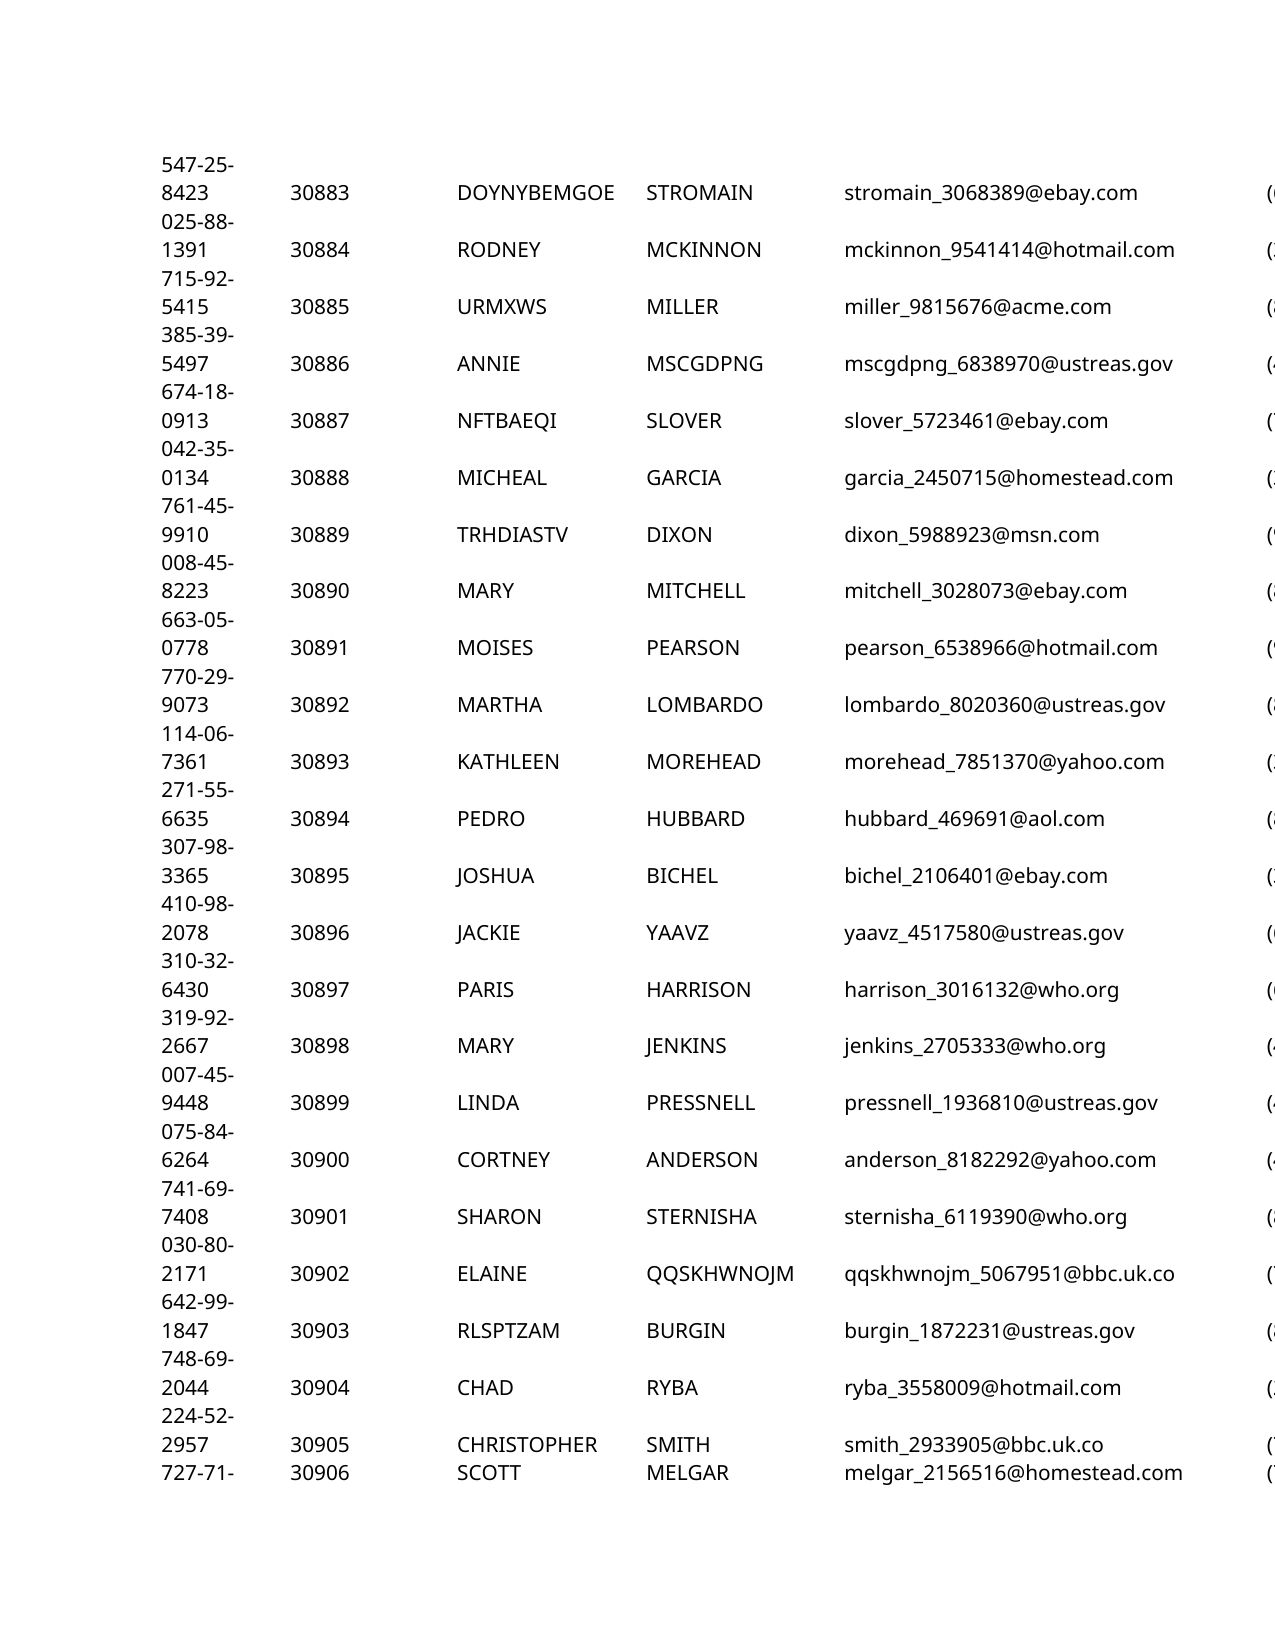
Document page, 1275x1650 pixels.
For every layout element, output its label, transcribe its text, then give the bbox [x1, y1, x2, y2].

table_cell MILLER [635, 264, 833, 321]
table_cell CHRISTOPHER [446, 1401, 635, 1458]
table_cell 30890 [279, 548, 446, 605]
table_cell (757)727-1899 [1255, 1401, 1275, 1458]
table_cell 30900 [279, 1117, 446, 1174]
table_cell dixon_5988923@msn.com [833, 491, 1255, 548]
table_cell 30904 [279, 1344, 446, 1401]
table_cell 663-05-0778 [150, 605, 279, 662]
table_cell 748-69-2044 [150, 1344, 279, 1401]
table_cell 30906 [279, 1458, 446, 1487]
table_cell 30897 [279, 946, 446, 1003]
table_cell STROMAIN [635, 150, 833, 207]
table_cell 30905 [279, 1401, 446, 1458]
table_cell 008-45-8223 [150, 548, 279, 605]
table_cell 741-69-7408 [150, 1174, 279, 1231]
table_cell (365)510-7866 [1255, 833, 1275, 889]
table_cell MICHEAL [446, 434, 635, 491]
table_cell (361)471-2892 [1255, 719, 1275, 776]
table_cell ANNIE [446, 321, 635, 377]
table_cell 770-29-9073 [150, 662, 279, 719]
table_cell harrison_3016132@who.org [833, 946, 1255, 1003]
table_cell 30894 [279, 776, 446, 832]
table_cell bichel_2106401@ebay.com [833, 833, 1255, 889]
table_cell URMXWS [446, 264, 635, 321]
table_cell YAAVZ [635, 889, 833, 946]
table_cell MOREHEAD [635, 719, 833, 776]
table_cell 30887 [279, 378, 446, 434]
table_cell SCOTT [446, 1458, 635, 1487]
table_cell (978)270-2426 [1255, 605, 1275, 662]
table_cell 761-45-9910 [150, 491, 279, 548]
table_cell 30898 [279, 1003, 446, 1060]
table_cell PRESSNELL [635, 1060, 833, 1117]
table_cell MARTHA [446, 662, 635, 719]
table_cell SHARON [446, 1174, 635, 1231]
table_cell (847)648-1901 [1255, 1288, 1275, 1344]
table_cell MELGAR [635, 1458, 833, 1487]
table_cell 385-39-5497 [150, 321, 279, 377]
table_cell DOYNYBEMGOE [446, 150, 635, 207]
table_cell RODNEY [446, 207, 635, 264]
table_cell 030-80-2171 [150, 1231, 279, 1287]
table_cell (835)607-7678 [1255, 776, 1275, 832]
table_cell MARY [446, 1003, 635, 1060]
table_cell morehead_7851370@yahoo.com [833, 719, 1255, 776]
table_cell (464)641-5295 [1255, 1117, 1275, 1174]
table_cell burgin_1872231@ustreas.gov [833, 1288, 1255, 1344]
table_cell MOISES [446, 605, 635, 662]
table_cell PEARSON [635, 605, 833, 662]
table_cell 30902 [279, 1231, 446, 1287]
table_cell 727-71-2983 [150, 1458, 279, 1487]
table_cell (334)261-0901 [1255, 434, 1275, 491]
table_cell 30884 [279, 207, 446, 264]
table_cell (391)315-7725 [1255, 207, 1275, 264]
table_cell 319-92-2667 [150, 1003, 279, 1060]
table_cell CORTNEY [446, 1117, 635, 1174]
table_cell yaavz_4517580@ustreas.gov [833, 889, 1255, 946]
table_cell 30888 [279, 434, 446, 491]
table_cell qqskhwnojm_5067951@bbc.uk.co [833, 1231, 1255, 1287]
table_cell 310-32-6430 [150, 946, 279, 1003]
table_cell LOMBARDO [635, 662, 833, 719]
table_cell LINDA [446, 1060, 635, 1117]
table_cell slover_5723461@ebay.com [833, 378, 1255, 434]
table_cell CHAD [446, 1344, 635, 1401]
table_cell (467)707-0091 [1255, 1003, 1275, 1060]
table_cell GARCIA [635, 434, 833, 491]
table_cell (630)519-6423 [1255, 946, 1275, 1003]
table_cell MCKINNON [635, 207, 833, 264]
table_cell smith_2933905@bbc.uk.co [833, 1401, 1255, 1458]
table_cell 30886 [279, 321, 446, 377]
table_cell 30895 [279, 833, 446, 889]
table_cell HARRISON [635, 946, 833, 1003]
table_cell SMITH [635, 1401, 833, 1458]
table_cell 547-25-8423 [150, 150, 279, 207]
table_cell (815)385-1321 [1255, 264, 1275, 321]
table_cell (497)974-4738 [1255, 321, 1275, 377]
table_cell 30893 [279, 719, 446, 776]
table_cell JACKIE [446, 889, 635, 946]
table_cell (873)914-0972 [1255, 662, 1275, 719]
table_cell lombardo_8020360@ustreas.gov [833, 662, 1255, 719]
table_cell NFTBAEQI [446, 378, 635, 434]
table_cell 642-99-1847 [150, 1288, 279, 1344]
table_cell ryba_3558009@hotmail.com [833, 1344, 1255, 1401]
table_cell pearson_6538966@hotmail.com [833, 605, 1255, 662]
table_cell TRHDIASTV [446, 491, 635, 548]
table_cell STERNISHA [635, 1174, 833, 1231]
table_cell mitchell_3028073@ebay.com [833, 548, 1255, 605]
table_cell 30889 [279, 491, 446, 548]
table_cell HUBBARD [635, 776, 833, 832]
table_cell 30885 [279, 264, 446, 321]
table_cell pressnell_1936810@ustreas.gov [833, 1060, 1255, 1117]
table_cell KATHLEEN [446, 719, 635, 776]
table_cell DIXON [635, 491, 833, 548]
table_cell (678)210-2072 [1255, 889, 1275, 946]
table_cell stromain_3068389@ebay.com [833, 150, 1255, 207]
table_cell (771)642-3146 [1255, 1231, 1275, 1287]
table_cell mscgdpng_6838970@ustreas.gov [833, 321, 1255, 377]
table_cell RYBA [635, 1344, 833, 1401]
table_cell MARY [446, 548, 635, 605]
table_cell BICHEL [635, 833, 833, 889]
table_cell hubbard_469691@aol.com [833, 776, 1255, 832]
table_cell MSCGDPNG [635, 321, 833, 377]
table_cell mckinnon_9541414@hotmail.com [833, 207, 1255, 264]
table_cell 30891 [279, 605, 446, 662]
table_cell 075-84-6264 [150, 1117, 279, 1174]
table_cell 410-98-2078 [150, 889, 279, 946]
table_cell ANDERSON [635, 1117, 833, 1174]
table_cell 30896 [279, 889, 446, 946]
table_cell 30899 [279, 1060, 446, 1117]
table_cell JOSHUA [446, 833, 635, 889]
table_cell 007-45-9448 [150, 1060, 279, 1117]
table_cell jenkins_2705333@who.org [833, 1003, 1255, 1060]
table_cell 224-52-2957 [150, 1401, 279, 1458]
table_cell SLOVER [635, 378, 833, 434]
table_cell 30892 [279, 662, 446, 719]
table_cell PARIS [446, 946, 635, 1003]
table_cell RLSPTZAM [446, 1288, 635, 1344]
table_cell sternisha_6119390@who.org [833, 1174, 1255, 1231]
table_cell (448)475-9521 [1255, 1060, 1275, 1117]
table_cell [833, 1458, 1255, 1487]
table_cell 307-98-3365 [150, 833, 279, 889]
table_cell anderson_8182292@yahoo.com [833, 1117, 1255, 1174]
table_cell QQSKHWNOJM [635, 1231, 833, 1287]
table_cell (823)663-0749 [1255, 548, 1275, 605]
table_cell garcia_2450715@homestead.com [833, 434, 1255, 491]
table_cell 30901 [279, 1174, 446, 1231]
table_cell 042-35-0134 [150, 434, 279, 491]
table_cell PEDRO [446, 776, 635, 832]
table_cell (244)224-9561 [1255, 1344, 1275, 1401]
table_cell 30903 [279, 1288, 446, 1344]
table_cell (623)625-5269 [1255, 150, 1275, 207]
table_cell (808)330-8573 [1255, 1174, 1275, 1231]
table_cell 271-55-6635 [150, 776, 279, 832]
table_cell MITCHELL [635, 548, 833, 605]
table_cell miller_9815676@acme.com [833, 264, 1255, 321]
table_cell 674-18-0913 [150, 378, 279, 434]
table_cell (910)808-2796 [1255, 491, 1275, 548]
table_cell 025-88-1391 [150, 207, 279, 264]
table_cell 114-06-7361 [150, 719, 279, 776]
table_cell JENKINS [635, 1003, 833, 1060]
table_cell 715-92-5415 [150, 264, 279, 321]
table_cell BURGIN [635, 1288, 833, 1344]
table_cell (713)542-1331 [1255, 378, 1275, 434]
table_cell ELAINE [446, 1231, 635, 1287]
table_cell 30883 [279, 150, 446, 207]
